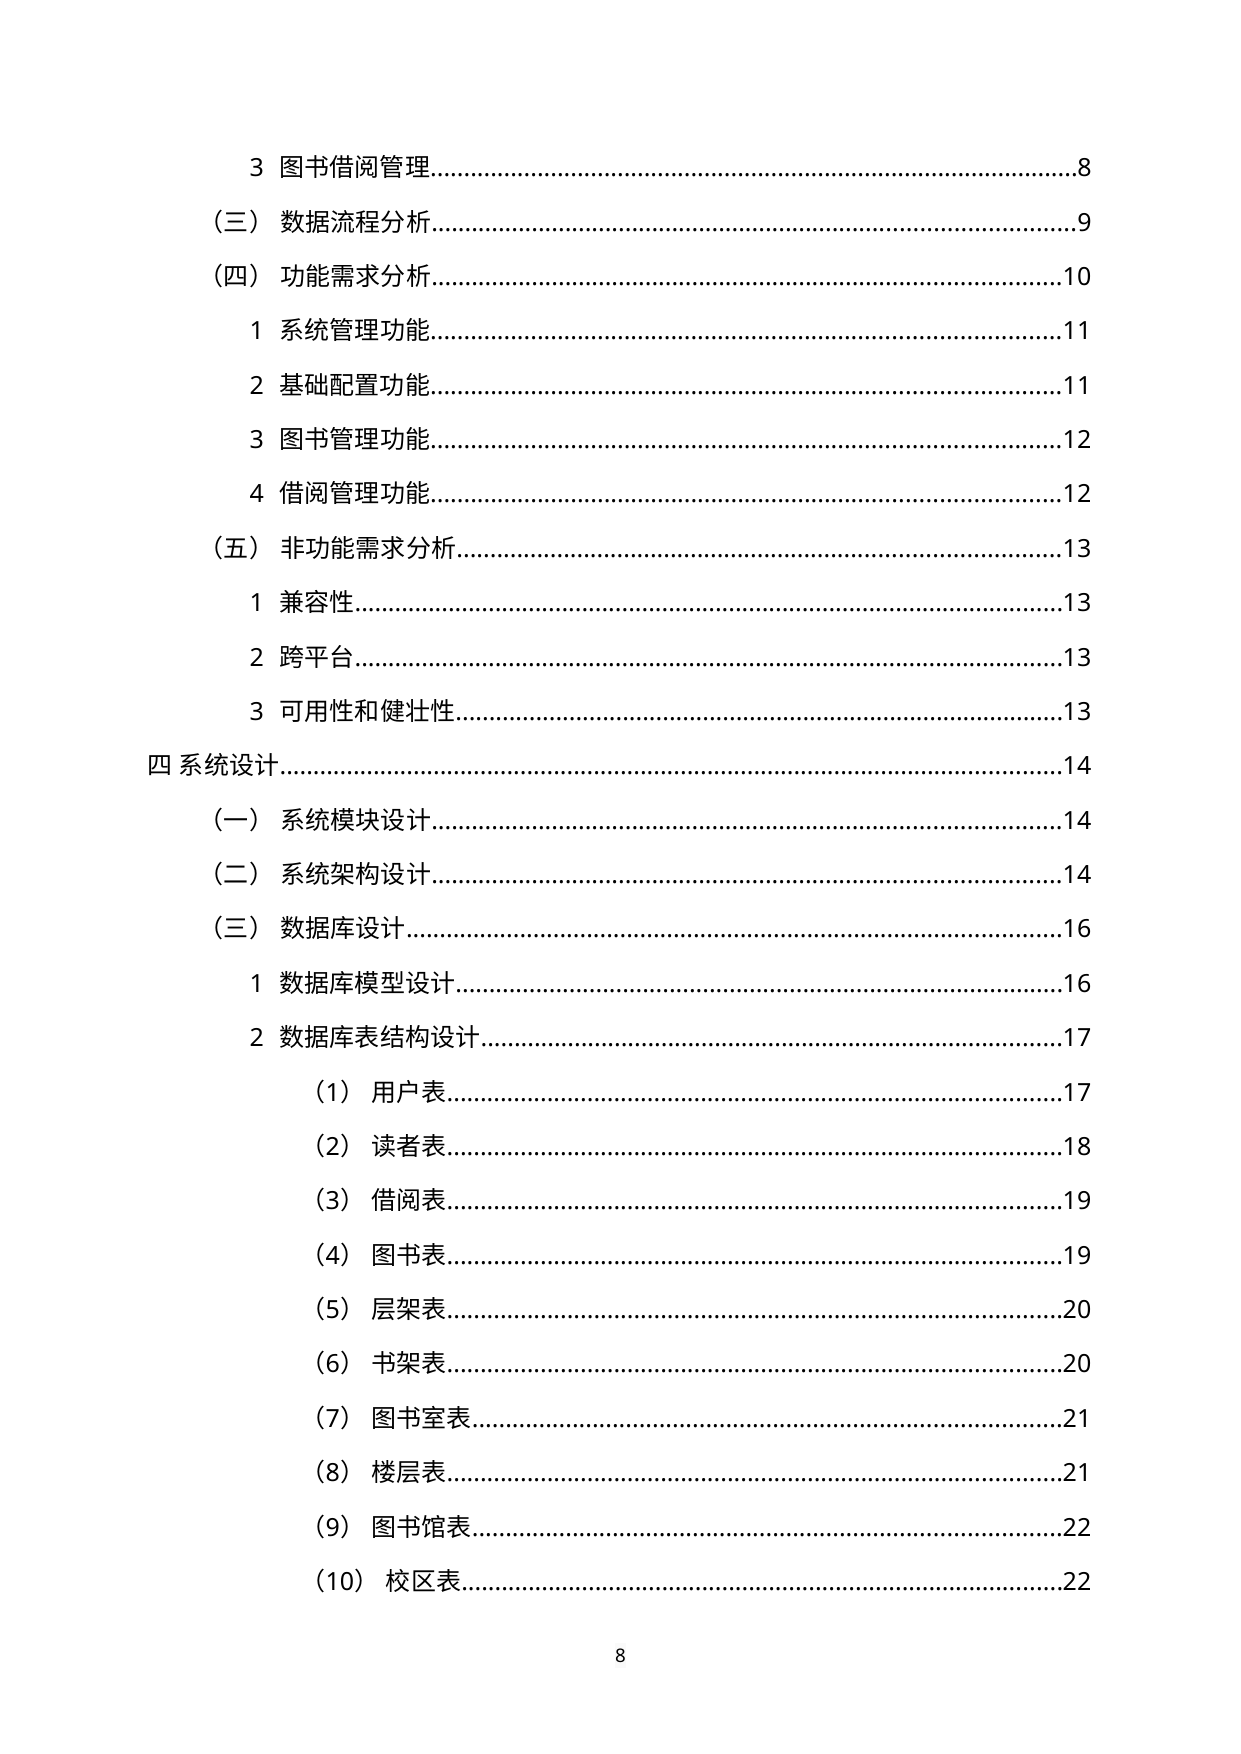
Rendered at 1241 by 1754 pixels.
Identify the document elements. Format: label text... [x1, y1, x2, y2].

text 1 系统管理功能 11 [249, 311, 1092, 347]
text （4） 图书表 19 [300, 1235, 1092, 1271]
text （三） 数据流程分析 9 [198, 202, 1092, 238]
text 3 图书管理功能 12 [249, 419, 1092, 456]
text 2 跨平台 13 [249, 637, 1092, 673]
text 1 数据库模型设计 16 [249, 963, 1092, 999]
text 3 图书借阅管理 8 [249, 148, 1092, 184]
text 3 可用性和健壮性 13 [249, 691, 1092, 728]
text 四 系统设计 14 [148, 746, 1092, 782]
text （8） 楼层表 21 [300, 1453, 1092, 1489]
text 1 兼容性 13 [249, 583, 1092, 619]
text 2 数据库表结构设计 17 [249, 1018, 1092, 1054]
text （四） 功能需求分析 10 [198, 256, 1092, 293]
text （10） 校区表 22 [300, 1561, 1092, 1598]
text （9） 图书馆表 22 [300, 1507, 1092, 1543]
text （一） 系统模块设计 14 [198, 800, 1092, 836]
text （五） 非功能需求分析 13 [198, 528, 1092, 564]
text （三） 数据库设计 16 [198, 909, 1092, 945]
text （2） 读者表 18 [300, 1126, 1092, 1163]
text （二） 系统架构设计 14 [198, 854, 1092, 891]
text （6） 书架表 20 [300, 1344, 1092, 1380]
text 2 基础配置功能 11 [249, 365, 1092, 401]
text （5） 层架表 20 [300, 1289, 1092, 1326]
text （7） 图书室表 21 [300, 1398, 1092, 1434]
text （1） 用户表 17 [300, 1072, 1092, 1108]
text 4 借阅管理功能 12 [249, 474, 1092, 510]
text （3） 借阅表 19 [300, 1181, 1092, 1217]
